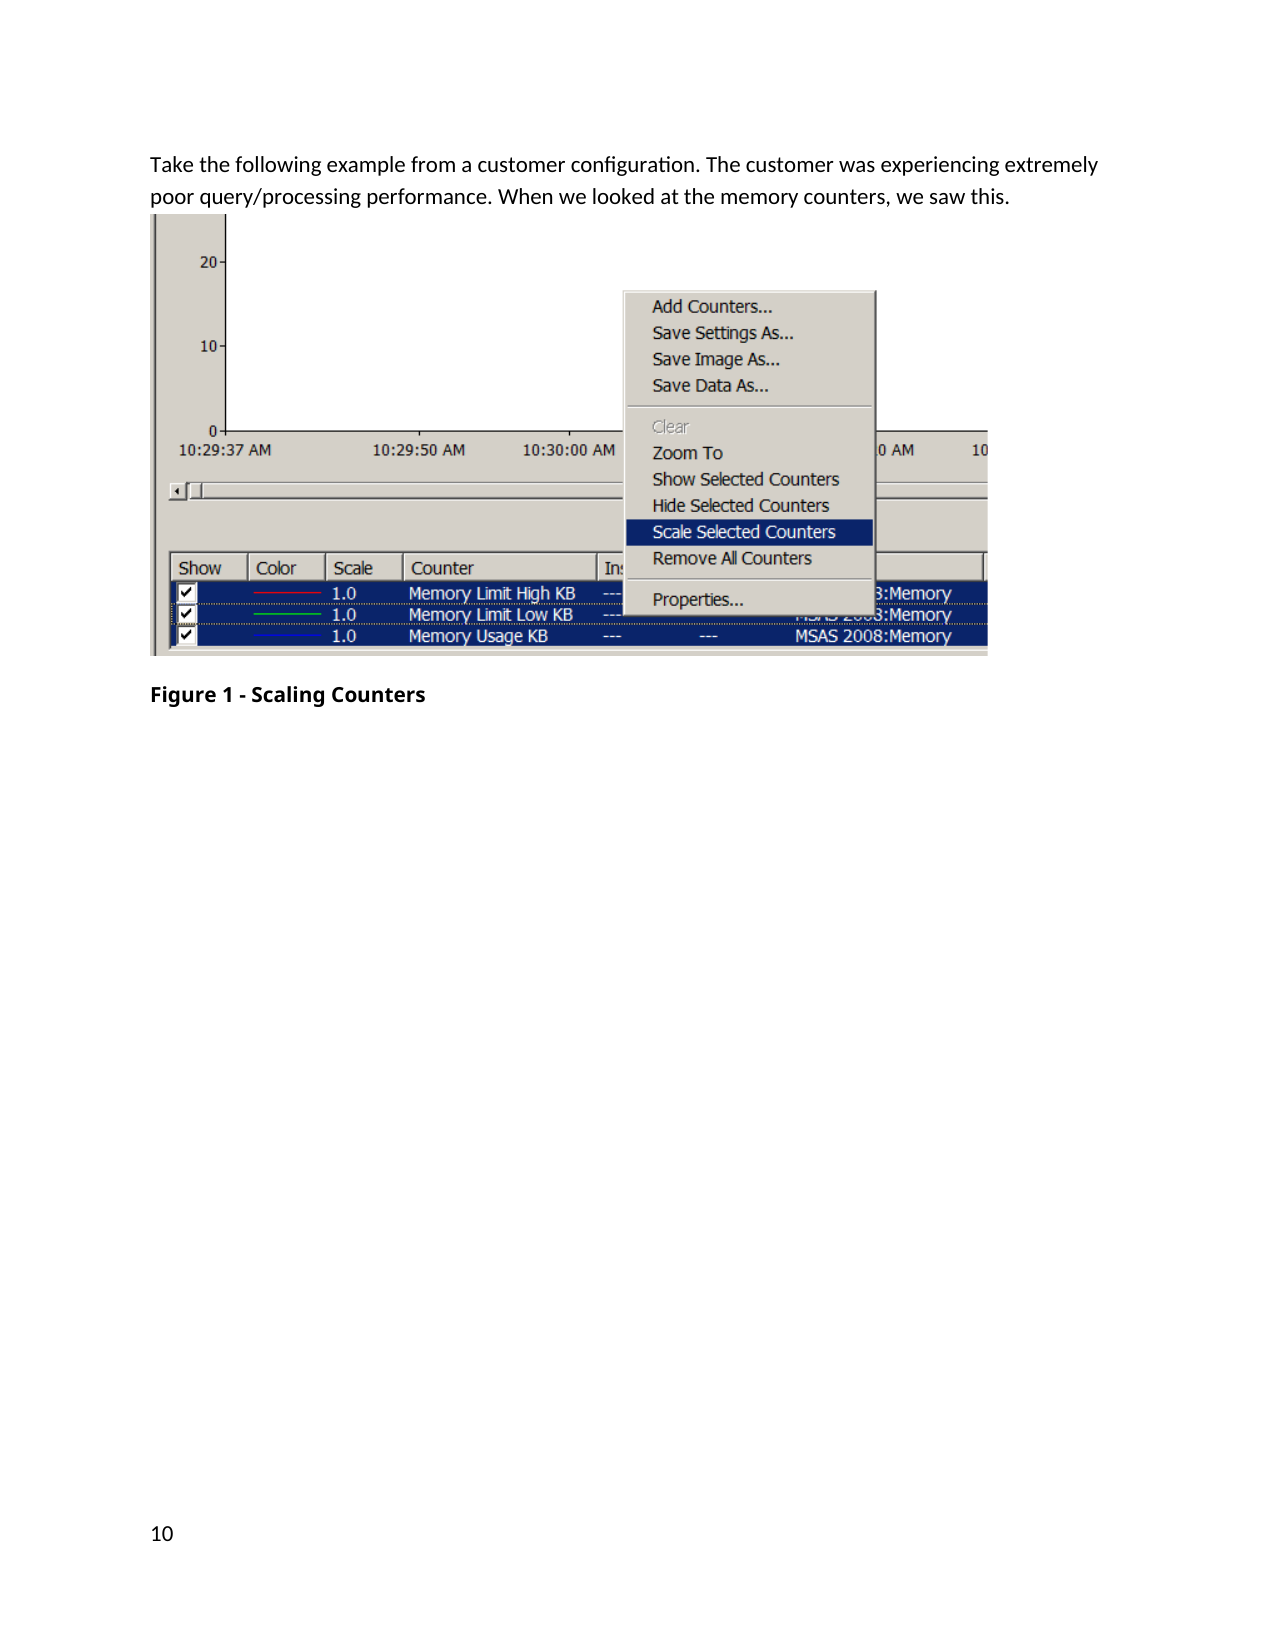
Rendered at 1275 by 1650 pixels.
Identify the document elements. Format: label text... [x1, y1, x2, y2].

picture [150, 214, 988, 656]
text Figure 1 - Scaling Counters [150, 681, 1125, 709]
